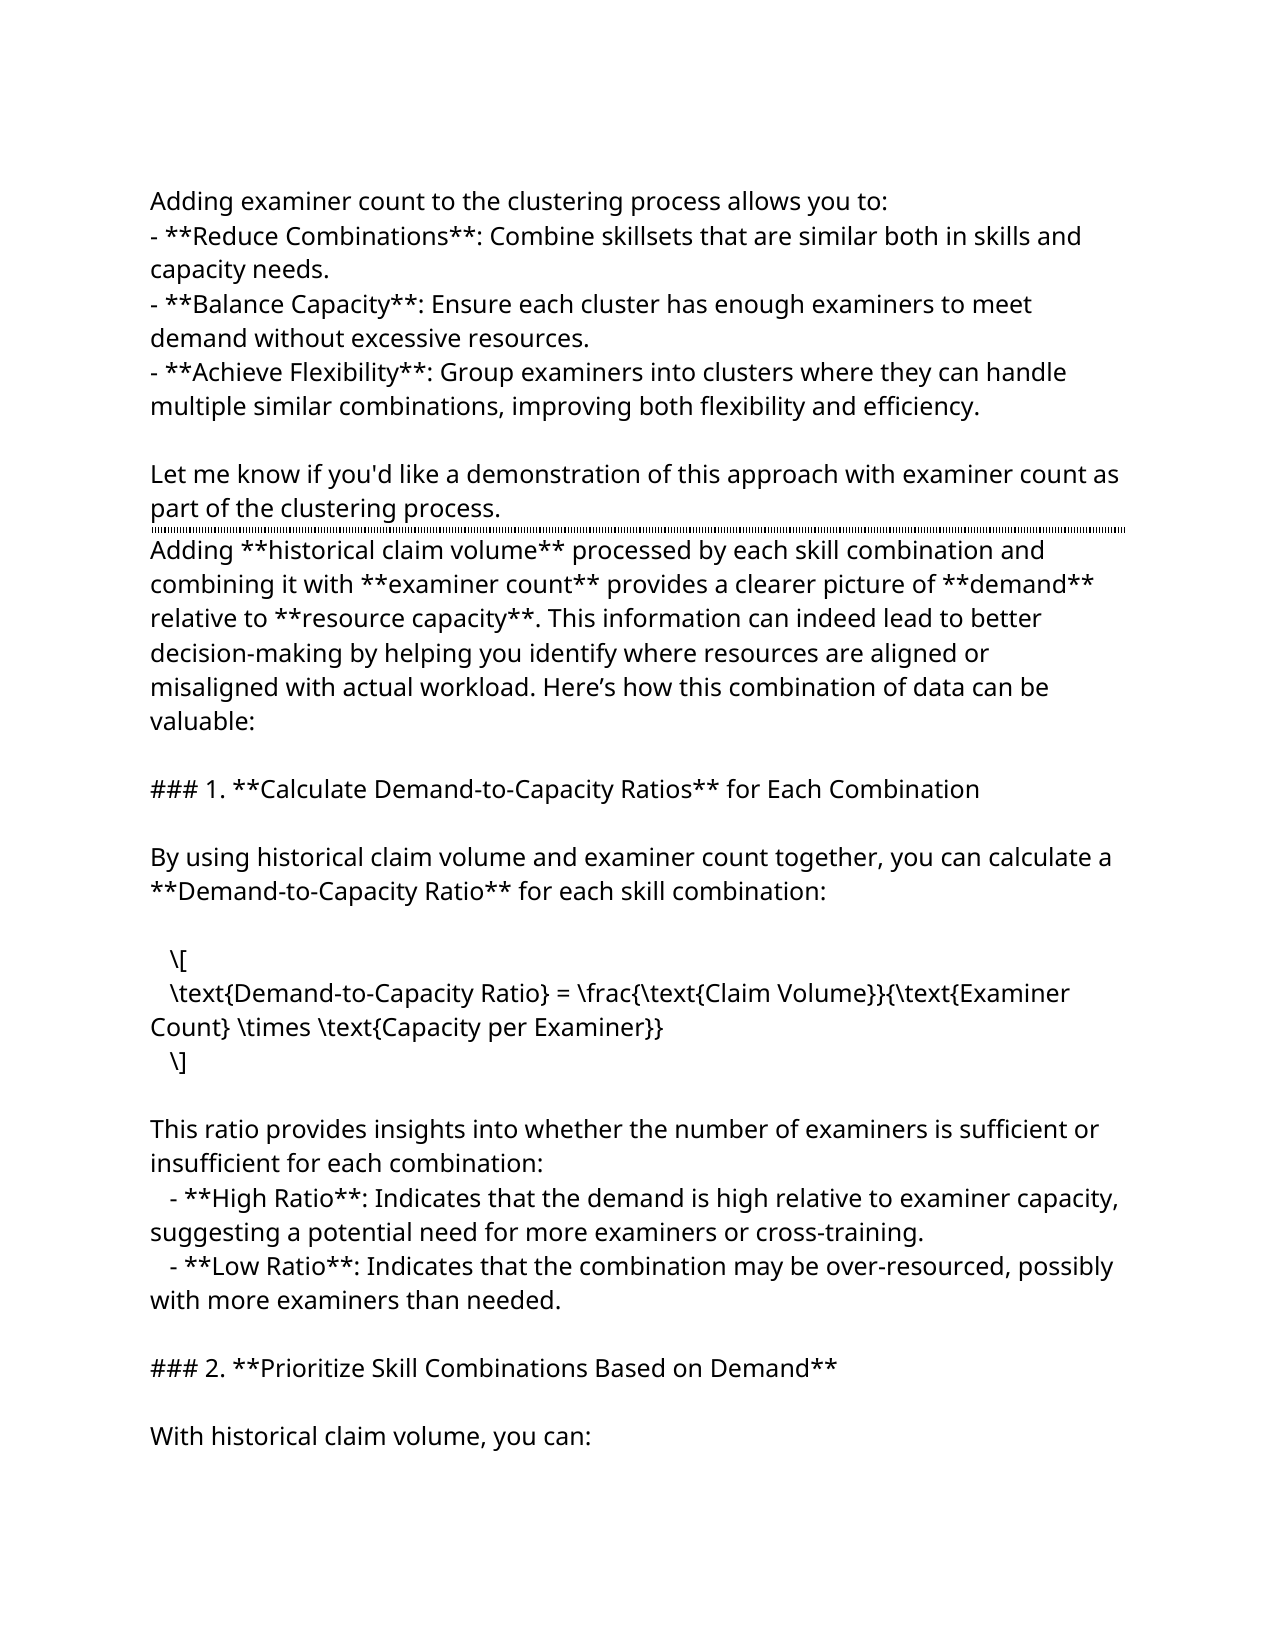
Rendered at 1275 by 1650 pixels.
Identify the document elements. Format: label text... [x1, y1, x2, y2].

text ### 1. **Calculate Demand-to-Capacity Ratios** for Each Combination [150, 771, 1125, 806]
text By using historical claim volume and examiner count together, you can calculate a **Demand-to-Capacity Ratio** for each skill combination: [150, 839, 1125, 908]
text - **Reduce Combinations**: Combine skillsets that are similar both in skills and capacity needs. [150, 218, 1125, 286]
text This ratio provides insights into whether the number of examiners is sufficient or insufficient for each combination: [150, 1112, 1125, 1180]
text - **Balance Capacity**: Ensure each cluster has enough examiners to meet demand without excessive resources. [150, 286, 1125, 354]
text - **Low Ratio**: Indicates that the combination may be over-resourced, possibly with more examiners than needed. [150, 1248, 1125, 1316]
text Adding examiner count to the clustering process allows you to: [150, 184, 1125, 218]
text With historical claim volume, you can: [150, 1419, 1125, 1453]
text \[ [150, 942, 1125, 976]
text - **Achieve Flexibility**: Group examiners into clusters where they can handle multiple similar combinations, improving both flexibility and efficiency. [150, 354, 1125, 422]
text \] [150, 1044, 1125, 1078]
text Adding **historical claim volume** processed by each skill combination and combining it with **examiner count** provides a clearer picture of **demand** relative to **resource capacity**. This information can indeed lead to better decision-making by helping you identify where resources are aligned or misaligned with actual workload. Here’s how this combination of data can be valuable: [150, 533, 1125, 737]
text - **High Ratio**: Indicates that the demand is high relative to examiner capacity, suggesting a potential need for more examiners or cross-training. [150, 1180, 1125, 1248]
text Let me know if you'd like a demonstration of this approach with examiner count as part of the clustering process. [150, 457, 1125, 533]
text ### 2. **Prioritize Skill Combinations Based on Demand** [150, 1351, 1125, 1384]
text \text{Demand-to-Capacity Ratio} = \frac{\text{Claim Volume}}{\text{Examiner Count} \times \text{Capacity per Examiner}} [150, 976, 1125, 1044]
